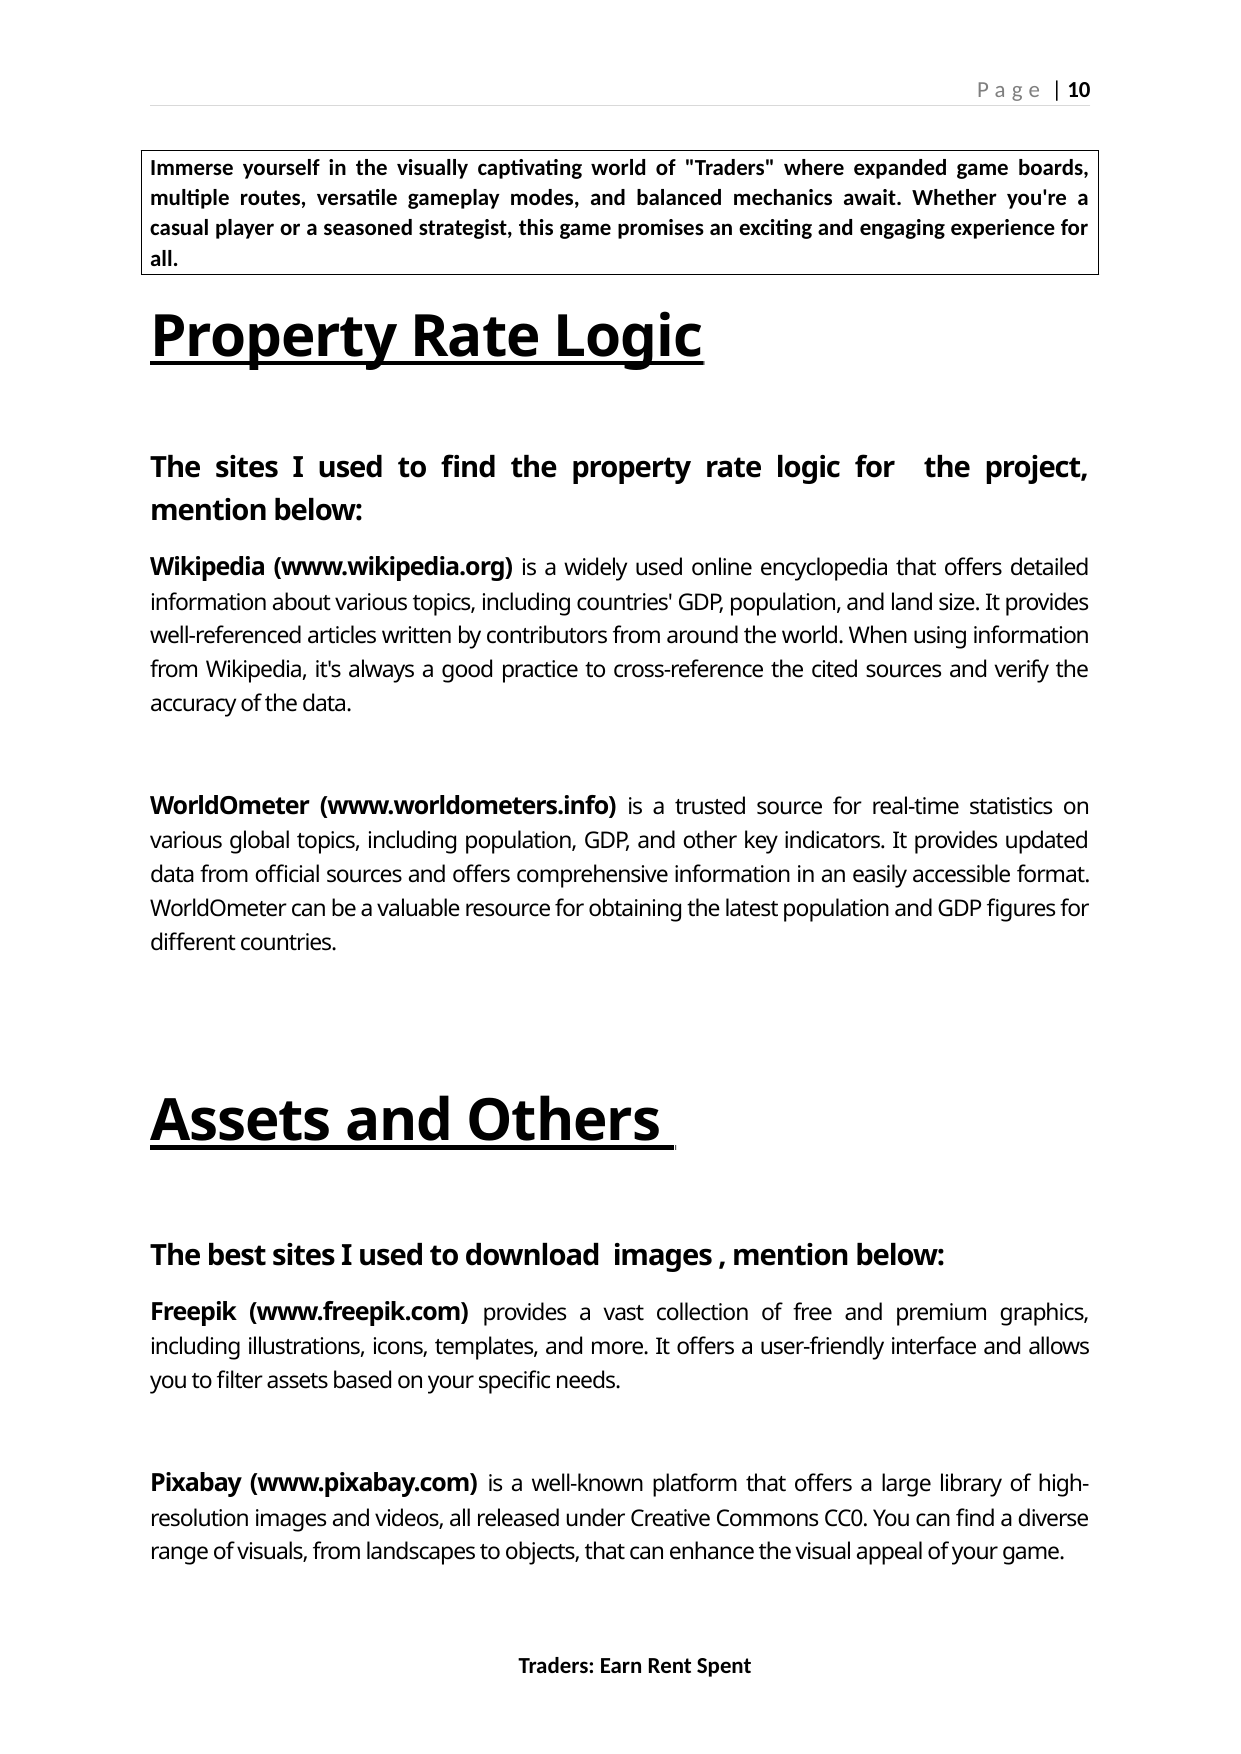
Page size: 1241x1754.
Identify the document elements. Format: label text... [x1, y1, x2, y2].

text Wikipedia (www.wikipedia.org) is a widely used online encyclopedia that offers detailed information about various topics, including countries' GDP, population, and land size. It provides well-referenced articles written by contributors from around the world. When using information from Wikipedia, it's always a good practice to cross-reference the cited sources and verify the accuracy of the data. [150, 549, 1090, 718]
text The best sites I used to download images , mention below: [150, 1234, 1090, 1274]
text The sites I used to find the property rate logic for the project, mention below: [150, 447, 1090, 529]
text Pixabay (www.pixabay.com) is a well-known platform that offers a large library of high-resolution images and videos, all released under Creative Commons CC0. You can find a diverse range of visuals, from landscapes to objects, that can enhance the visual appeal of your game. [150, 1465, 1090, 1566]
text Assets and Others [150, 1078, 1090, 1158]
text WorldOmeter (www.worldometers.info) is a trusted source for real-time statistics on various global topics, including population, GDP, and other key indicators. It provides updated data from official sources and offers comprehensive information in an easily accessible format. WorldOmeter can be a valuable resource for obtaining the latest population and GDP figures for different countries. [150, 788, 1090, 957]
text Property Rate Logic [150, 294, 1090, 373]
text Freepik (www.freepik.com) provides a vast collection of free and premium graphics, including illustrations, icons, templates, and more. It offers a user-friendly interface and allows you to filter assets based on your specific needs. [150, 1294, 1090, 1395]
text Immerse yourself in the visually captivating world of "Traders" where expanded game boards, multiple routes, versatile gameplay modes, and balanced mechanics await. Whether you're a casual player or a seasoned strategist, this game promises an exciting and engaging experience for all. [142, 151, 1098, 274]
